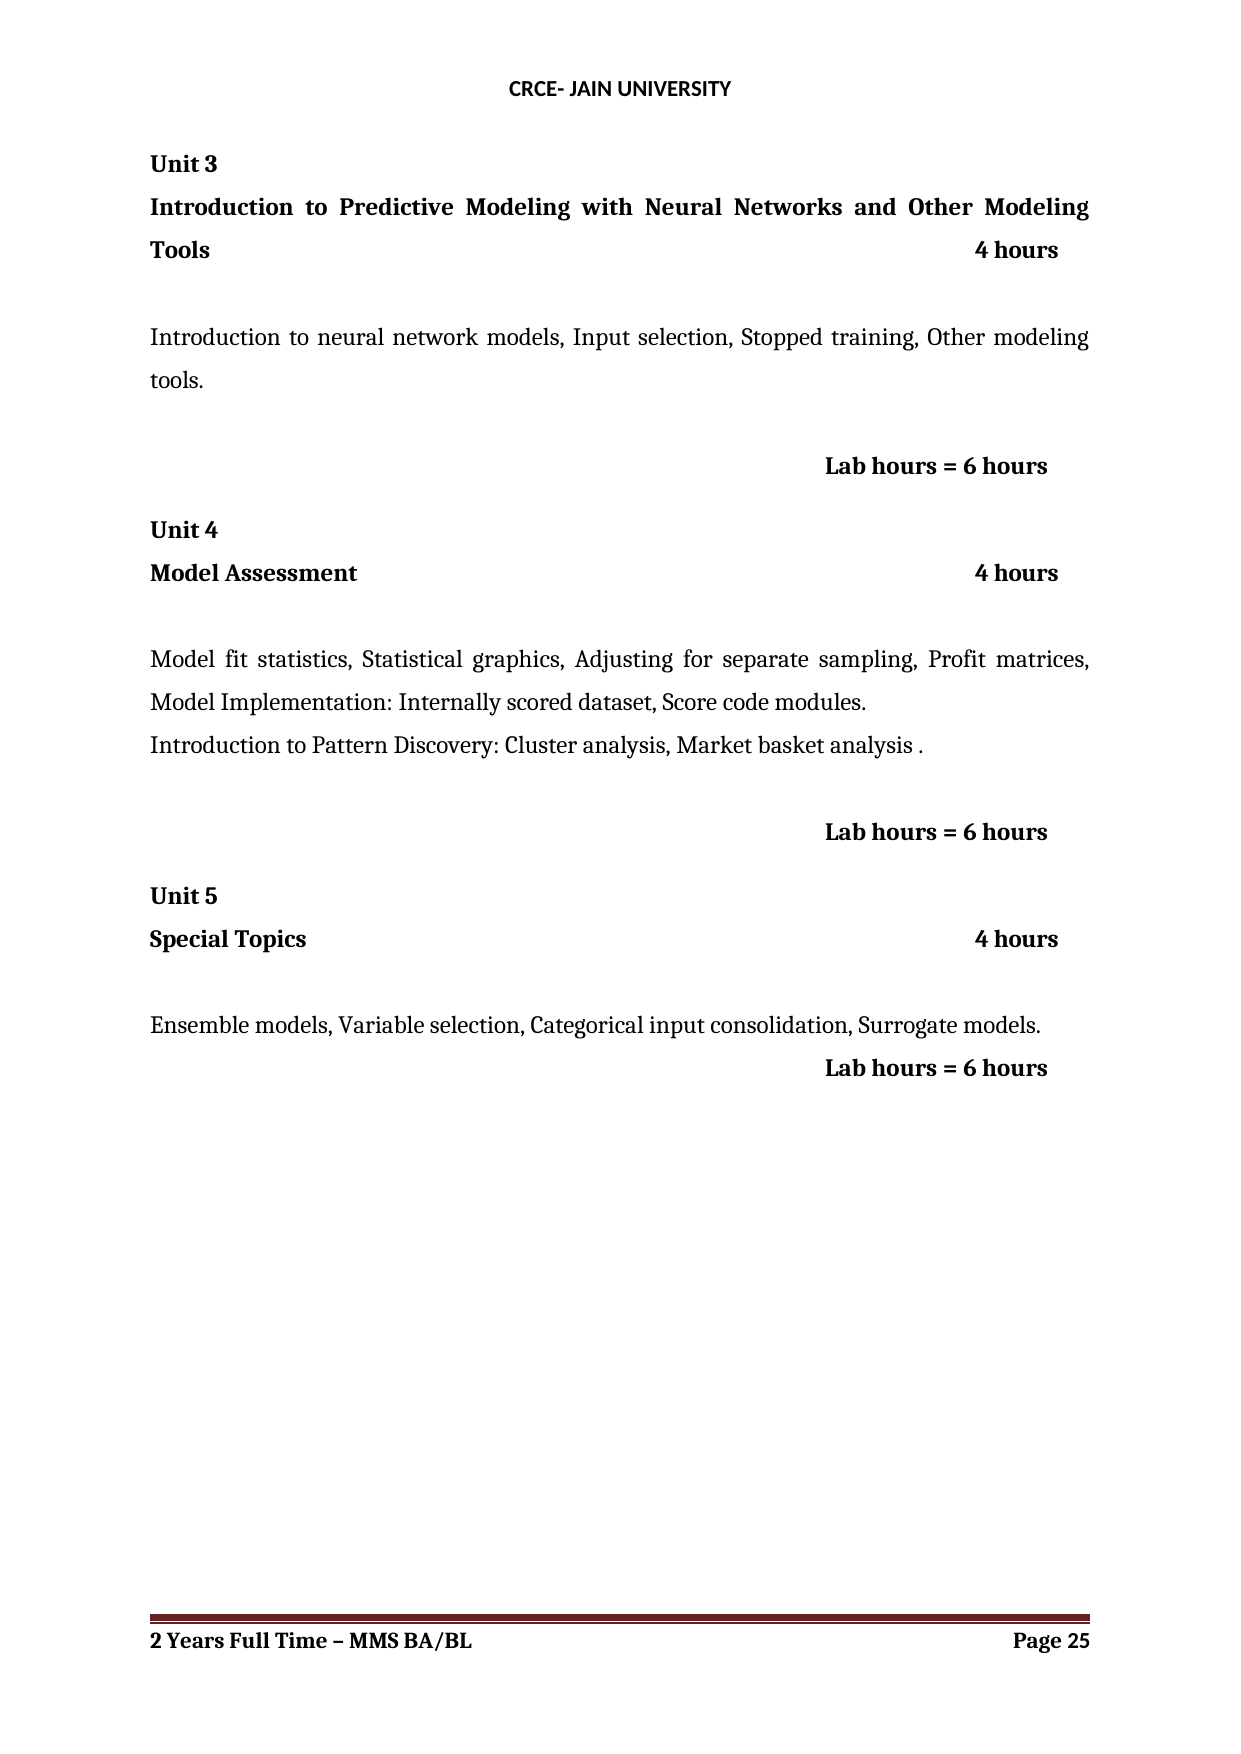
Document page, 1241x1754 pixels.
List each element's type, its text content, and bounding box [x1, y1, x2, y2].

text Unit 5 [150, 882, 1090, 910]
text Lab hours = 6 hours [750, 1054, 1090, 1083]
text Lab hours = 6 hours [750, 818, 1090, 846]
text Introduction to neural network models, Input selection, Stopped training, Other modeling tools. [150, 322, 1090, 394]
text Introduction to Pattern Discovery: Cluster analysis, Market basket analysis . [150, 731, 1090, 760]
text Unit 3 [150, 150, 1090, 179]
text Special Topics 4 hours [150, 925, 1090, 953]
text Ensemble models, Variable selection, Categorical input consolidation, Surrogate models. [150, 1011, 1090, 1040]
text Introduction to Predictive Modeling with Neural Networks and Other Modeling Tools 4 hours [150, 193, 1090, 265]
text Lab hours = 6 hours [750, 452, 1090, 481]
text Unit 4 [150, 516, 1090, 544]
text Model fit statistics, Statistical graphics, Adjusting for separate sampling, Profit matrices, Model Implementation: Internally scored dataset, Score code modules. [150, 645, 1090, 717]
text Model Assessment 4 hours [150, 559, 1090, 588]
